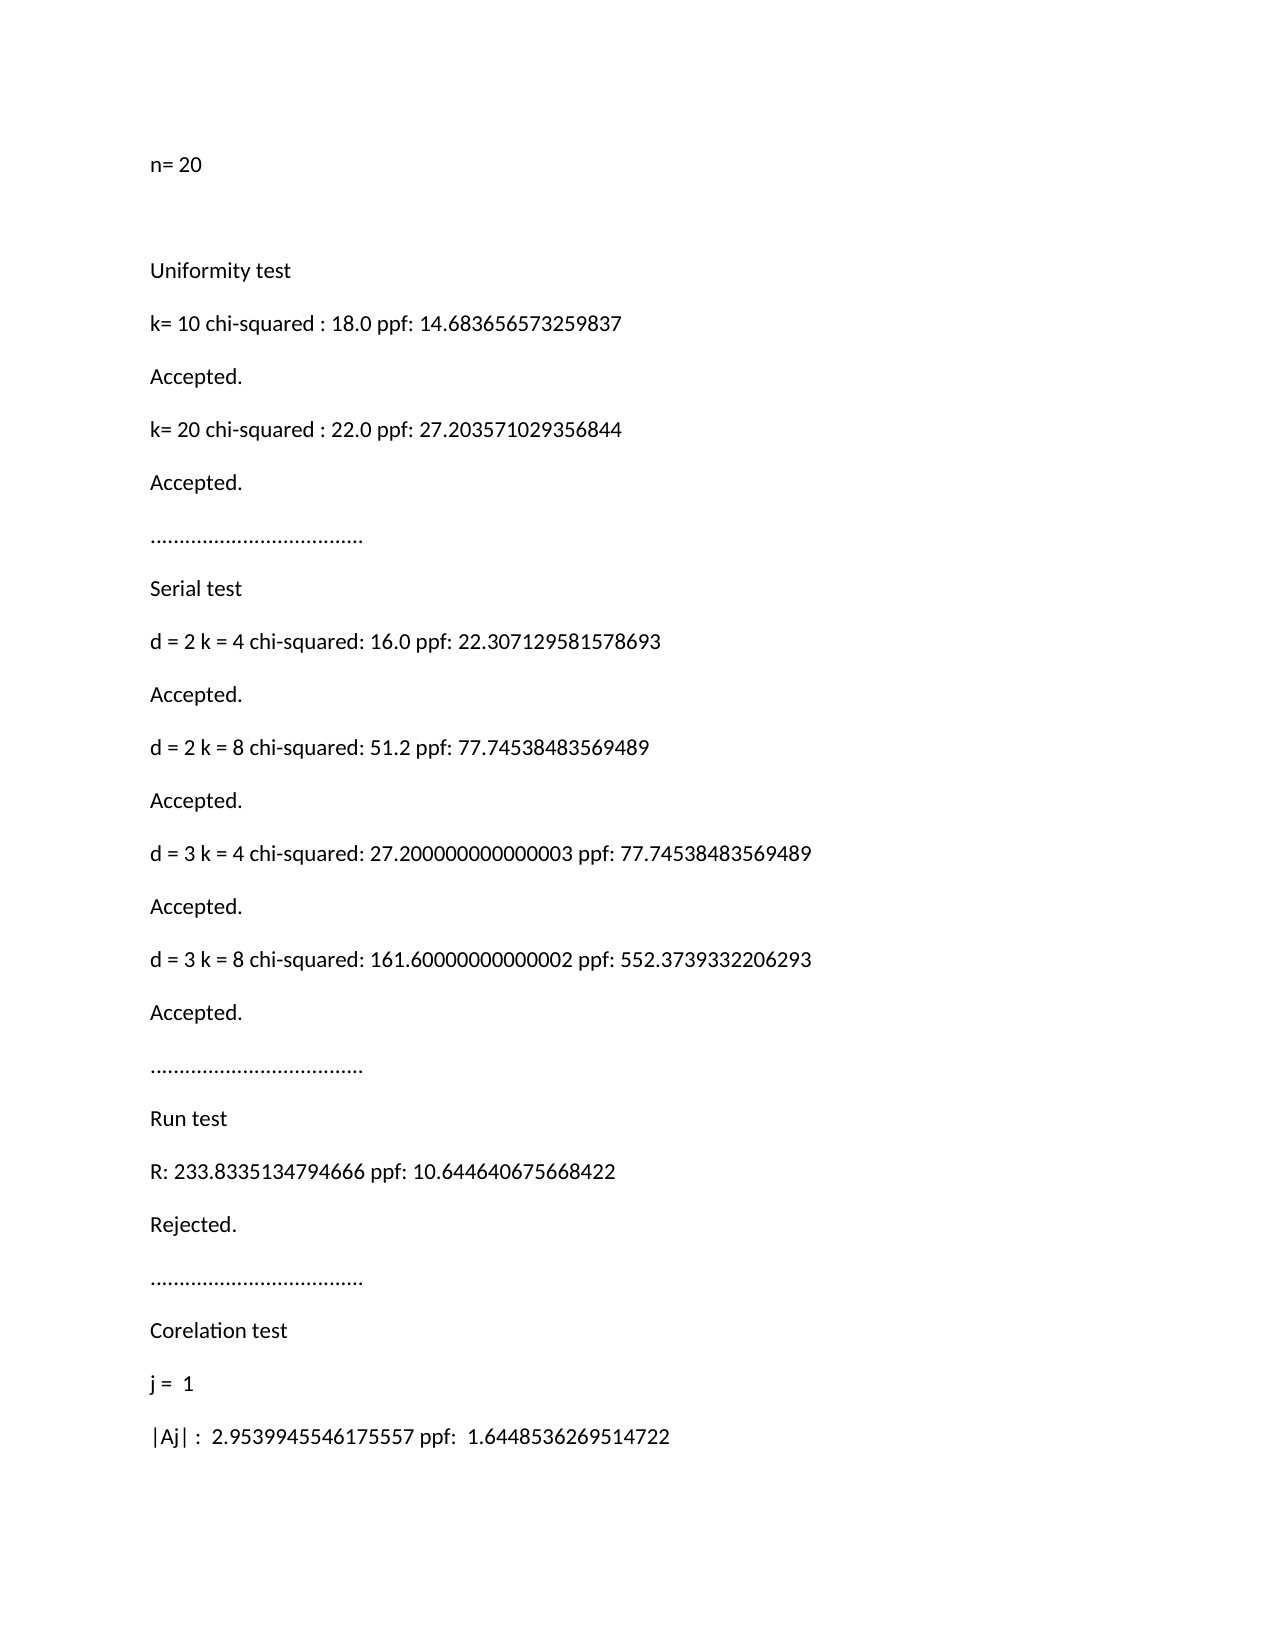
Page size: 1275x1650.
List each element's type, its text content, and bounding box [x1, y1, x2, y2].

text k= 10 chi-squared : 18.0 ppf: 14.683656573259837 [150, 309, 1125, 337]
text k= 20 chi-squared : 22.0 ppf: 27.203571029356844 [150, 415, 1125, 443]
text Corelation test [150, 1316, 1125, 1344]
text Accepted. [150, 680, 1125, 708]
text d = 3 k = 4 chi-squared: 27.200000000000003 ppf: 77.74538483569489 [150, 839, 1125, 867]
text Rejected. [150, 1210, 1125, 1238]
text d = 3 k = 8 chi-squared: 161.60000000000002 ppf: 552.3739332206293 [150, 945, 1125, 973]
text d = 2 k = 8 chi-squared: 51.2 ppf: 77.74538483569489 [150, 733, 1125, 761]
text Uniformity test [150, 256, 1125, 284]
text Accepted. [150, 892, 1125, 920]
text |Aj| : 2.9539945546175557 ppf: 1.6448536269514722 [150, 1422, 1125, 1451]
text Run test [150, 1104, 1125, 1132]
text ..................................... [150, 521, 1125, 549]
text Accepted. [150, 786, 1125, 814]
text ..................................... [150, 1263, 1125, 1291]
text d = 2 k = 4 chi-squared: 16.0 ppf: 22.307129581578693 [150, 627, 1125, 655]
text R: 233.8335134794666 ppf: 10.644640675668422 [150, 1157, 1125, 1185]
text Serial test [150, 574, 1125, 602]
text n= 20 [150, 150, 1125, 178]
text j = 1 [150, 1369, 1125, 1397]
text Accepted. [150, 362, 1125, 390]
text Accepted. [150, 468, 1125, 496]
text Accepted. [150, 998, 1125, 1026]
text ..................................... [150, 1051, 1125, 1079]
